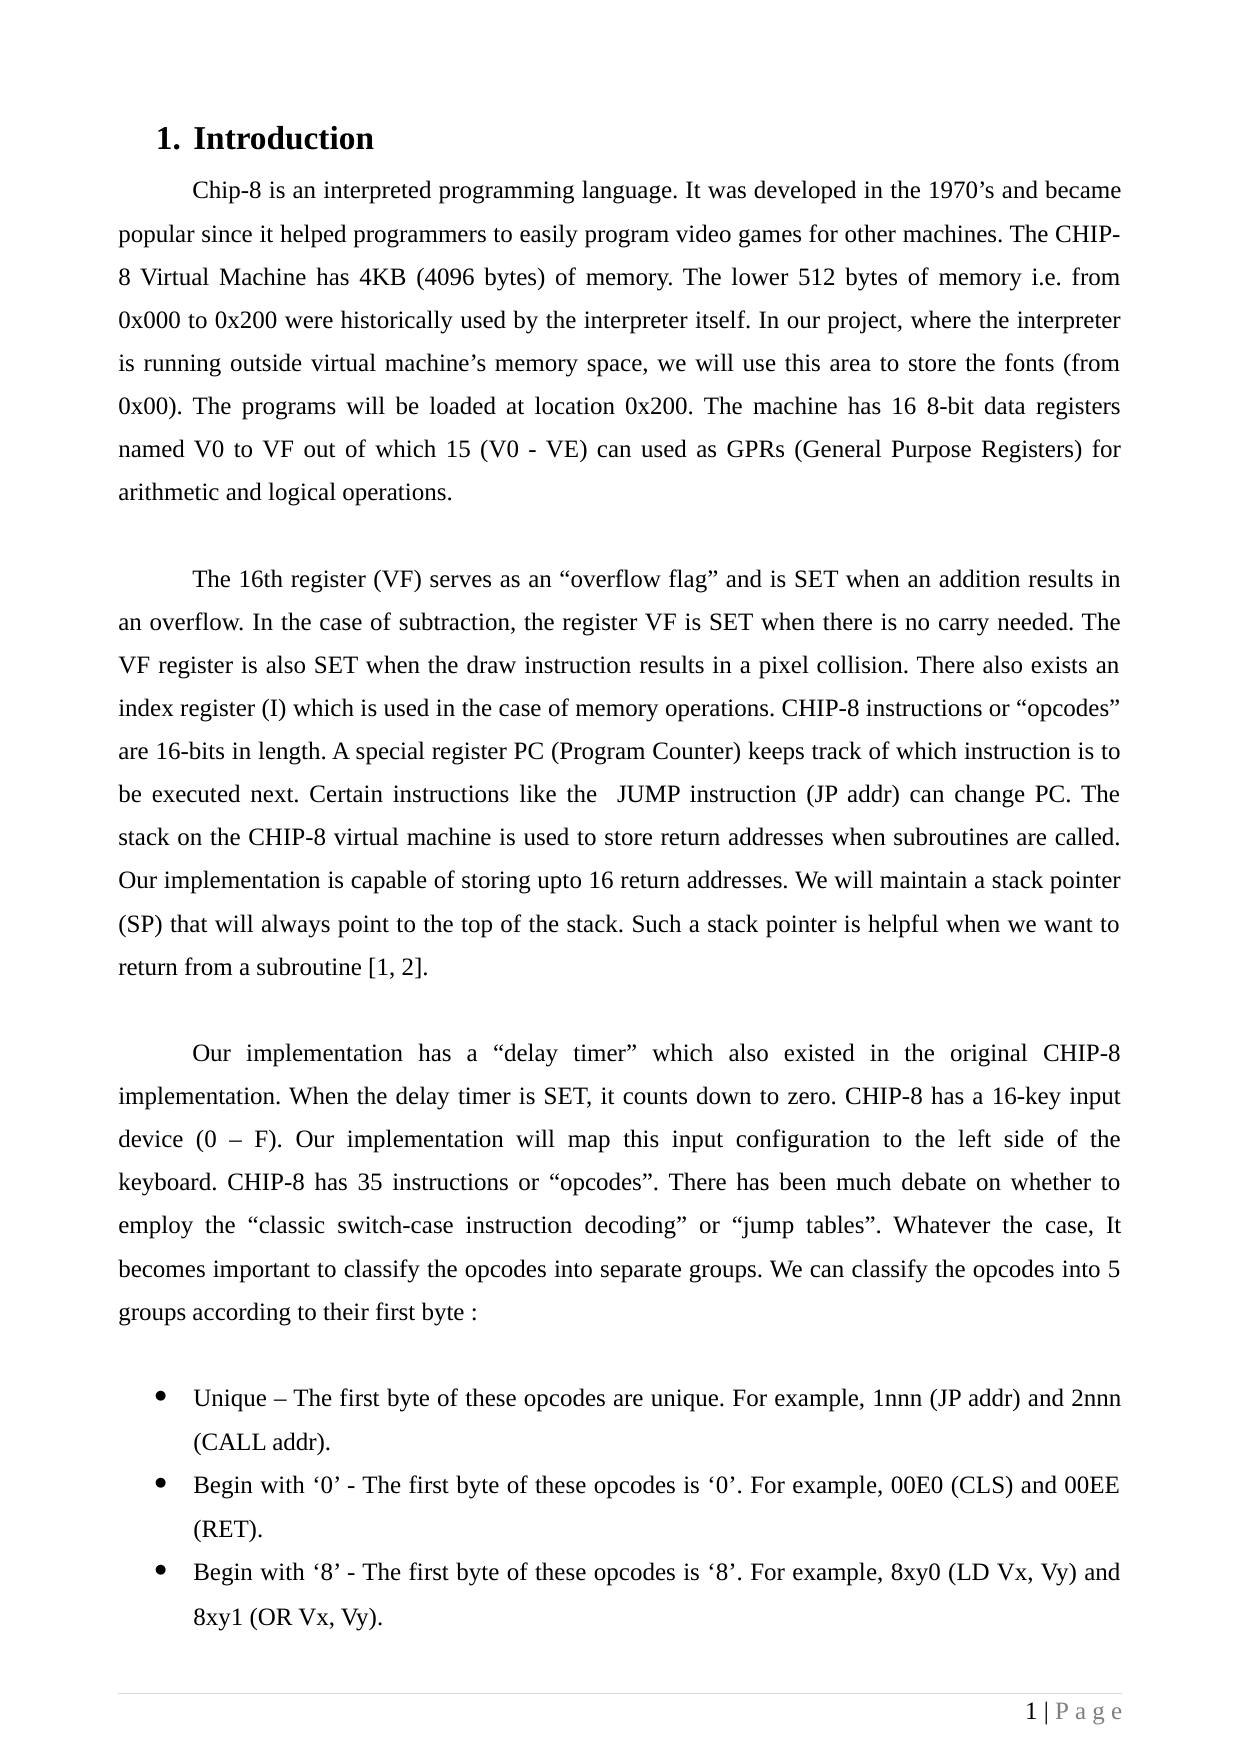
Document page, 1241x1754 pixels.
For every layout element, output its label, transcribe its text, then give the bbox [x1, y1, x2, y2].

list Begin with ‘0’ - The first byte of these opcodes is ‘0’. For example, 00E0 (CLS) and 00EE (RET). [156, 1470, 1122, 1543]
list Unique – The first byte of these opcodes are unique. For example, 1nnn (JP addr) and 2nnn (CALL addr). [156, 1383, 1122, 1456]
text Our implementation has a “delay timer” which also existed in the original CHIP-8 implementation. When the delay timer is SET, it counts down to zero. CHIP-8 has a 16-key input device (0 – F). Our implementation will map this input configuration to the left side of the keyboard. CHIP-8 has 35 instructions or “opcodes”. There has been much debate on whether to employ the “classic switch-case instruction decoding” or “jump tables”. Whatever the case, It becomes important to classify the opcodes into separate groups. We can classify the opcodes into 5 groups according to their first byte : [118, 1038, 1122, 1326]
text Chip-8 is an interpreted programming language. It was developed in the 1970’s and became popular since it helped programmers to easily program video games for other machines. The CHIP-8 Virtual Machine has 4KB (4096 bytes) of memory. The lower 512 bytes of memory i.e. from 0x000 to 0x200 were historically used by the interpreter itself. In our project, where the interpreter is running outside virtual machine’s memory space, we will use this area to store the fonts (from 0x00). The programs will be loaded at location 0x200. The machine has 16 8-bit data registers named V0 to VF out of which 15 (V0 - VE) can used as GPRs (General Purpose Registers) for arithmetic and logical operations. [118, 176, 1122, 506]
list Introduction [156, 118, 1122, 156]
text The 16th register (VF) serves as an “overflow flag” and is SET when an addition results in an overflow. In the case of subtraction, the register VF is SET when there is no carry needed. The VF register is also SET when the draw instruction results in a pixel collision. There also exists an index register (I) which is used in the case of memory operations. CHIP-8 instructions or “opcodes” are 16-bits in length. A special register PC (Program Counter) keeps track of which instruction is to be executed next. Certain instructions like the JUMP instruction (JP addr) can change PC. The stack on the CHIP-8 virtual machine is used to store return addresses when subroutines are called. Our implementation is capable of storing upto 16 return addresses. We will maintain a stack pointer (SP) that will always point to the top of the stack. Such a stack pointer is helpful when we want to return from a subroutine [1, 2]. [118, 564, 1122, 981]
list Begin with ‘8’ - The first byte of these opcodes is ‘8’. For example, 8xy0 (LD Vx, Vy) and 8xy1 (OR Vx, Vy). [156, 1557, 1122, 1630]
